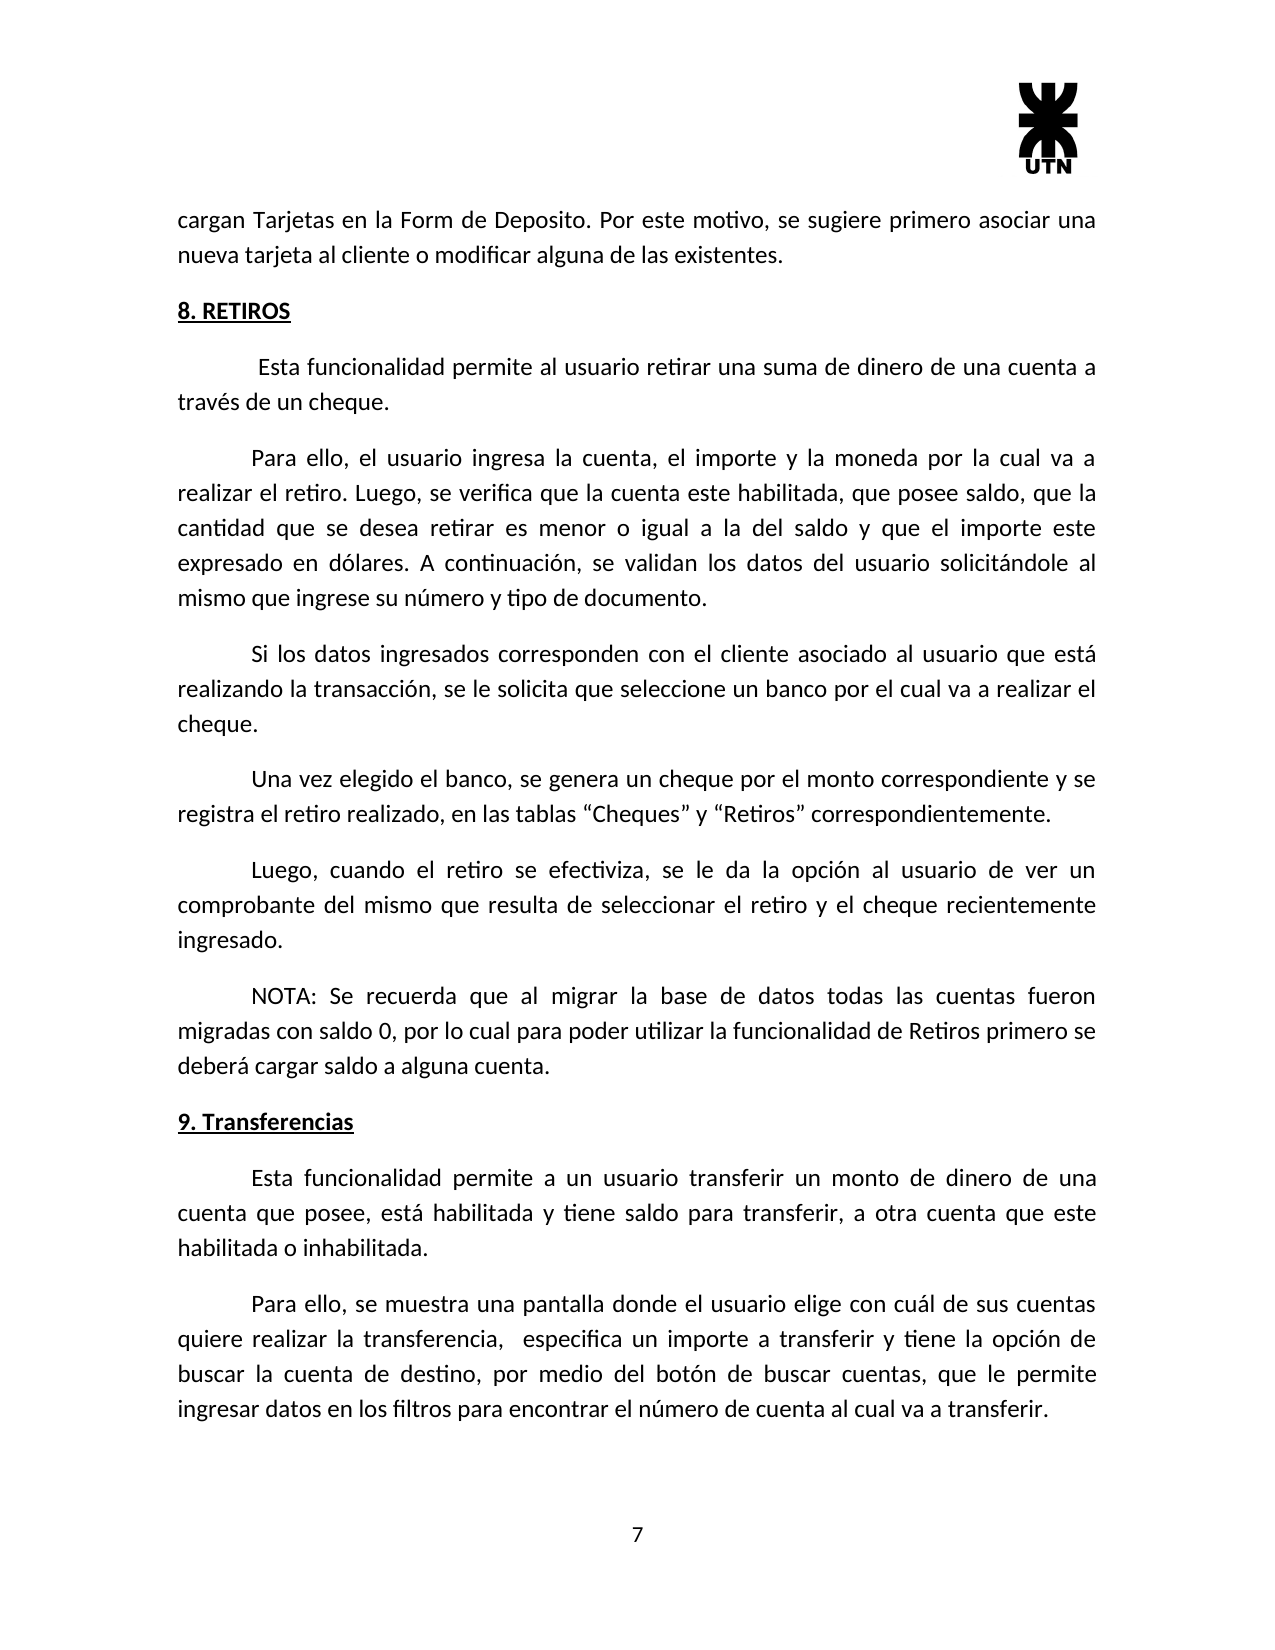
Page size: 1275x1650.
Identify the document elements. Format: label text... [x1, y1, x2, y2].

text Esta funcionalidad permite al usuario retirar una suma de dinero de una cuenta a través de un cheque. [177, 351, 1098, 417]
picture [997, 73, 1098, 177]
text Para ello, el usuario ingresa la cuenta, el importe y la moneda por la cual va a realizar el retiro. Luego, se verifica que la cuenta este habilitada, que posee saldo, que la cantidad que se desea retirar es menor o igual a la del saldo y que el importe este expresado en dólares. A continuación, se validan los datos del usuario solicitándole al mismo que ingrese su número y tipo de documento. [177, 442, 1098, 612]
text 9. Transferencias [177, 1106, 1098, 1137]
text 8. RETIROS [177, 295, 1098, 326]
text Una vez elegido el banco, se genera un cheque por el monto correspondiente y se registra el retiro realizado, en las tablas “Cheques” y “Retiros” correspondientemente. [177, 763, 1098, 829]
text Luego, cuando el retiro se efectiviza, se le da la opción al usuario de ver un comprobante del mismo que resulta de seleccionar el retiro y el cheque recientemente ingresado. [177, 854, 1098, 955]
text NOTA: Se recuerda que al migrar la base de datos todas las cuentas fueron migradas con saldo 0, por lo cual para poder utilizar la funcionalidad de Retiros primero se deberá cargar saldo a alguna cuenta. [177, 980, 1098, 1081]
text Si los datos ingresados corresponden con el cliente asociado al usuario que está realizando la transacción, se le solicita que seleccione un banco por el cual va a realizar el cheque. [177, 638, 1098, 738]
